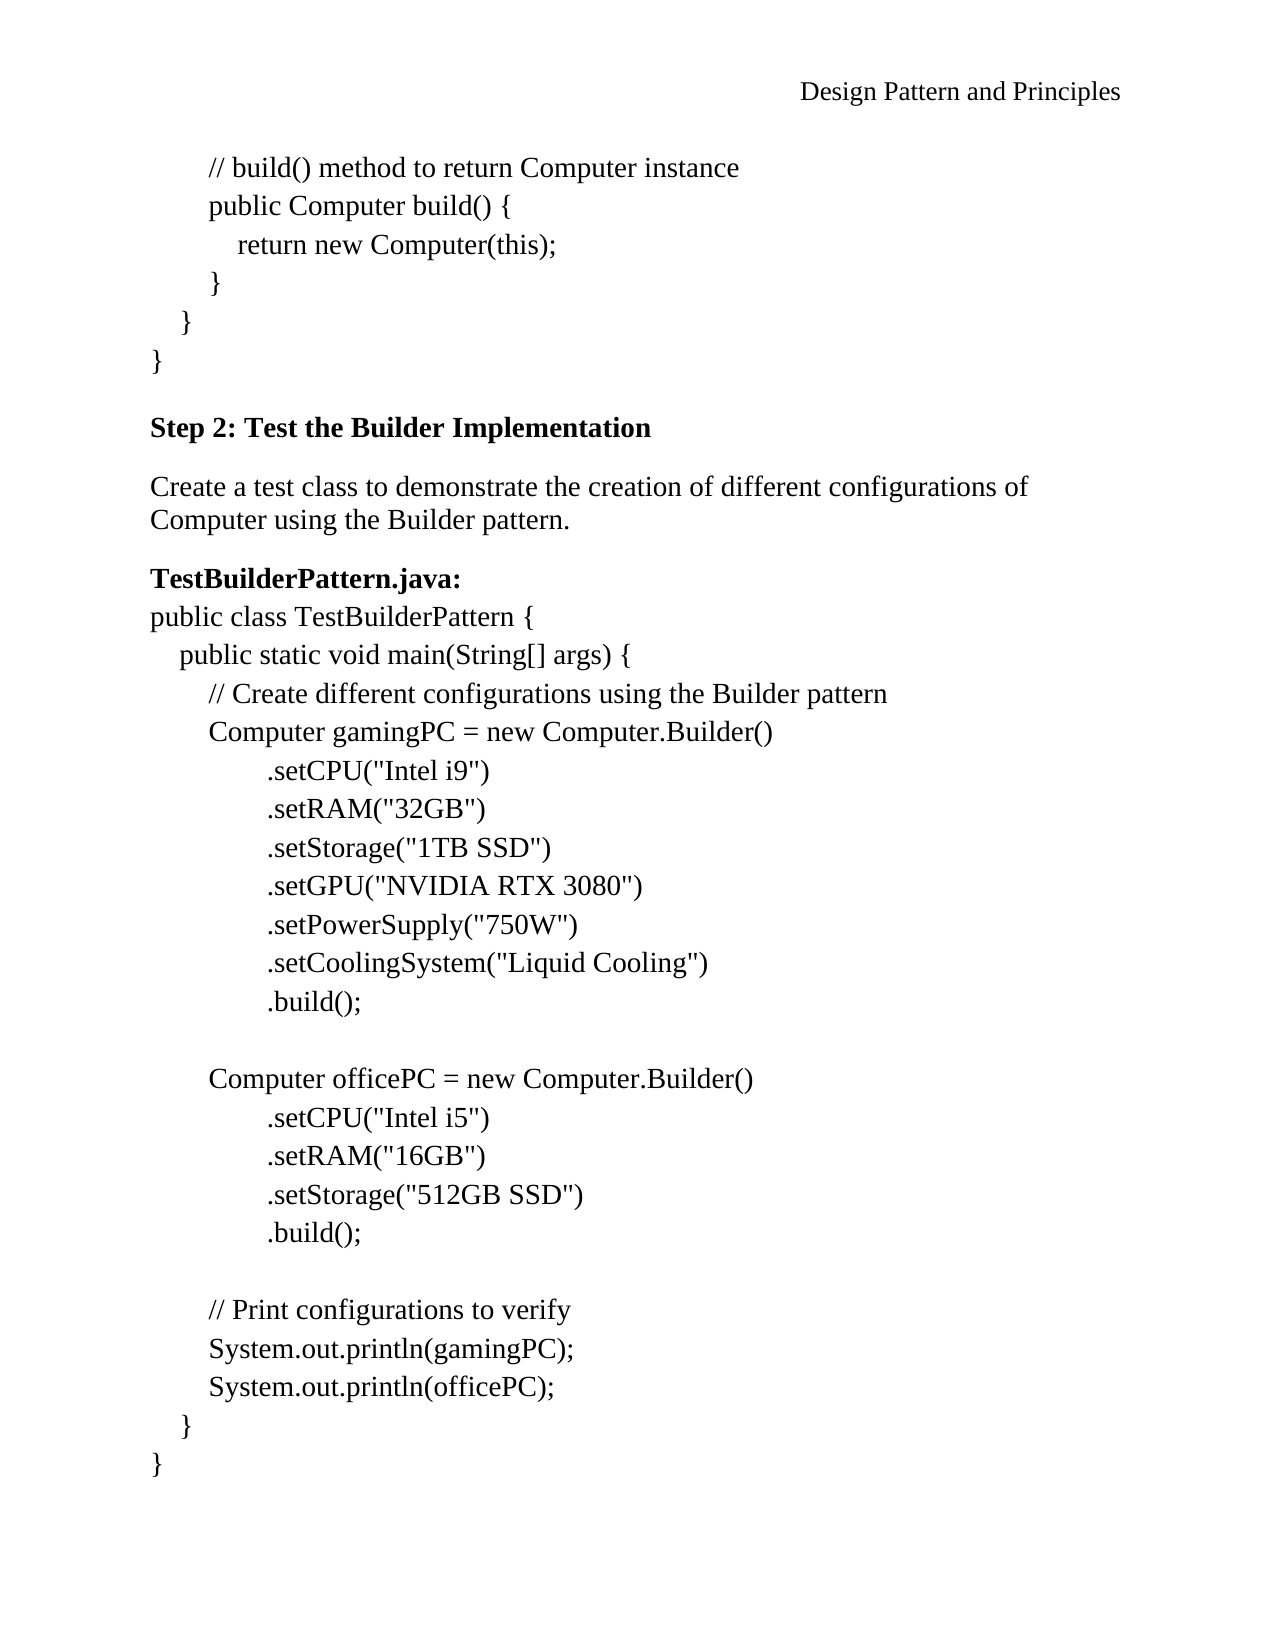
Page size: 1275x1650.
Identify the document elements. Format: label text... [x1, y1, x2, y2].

text .setStorage("512GB SSD") [150, 1177, 1125, 1210]
text } [150, 266, 1125, 299]
text .setCoolingSystem("Liquid Cooling") [150, 946, 1125, 979]
text .setCPU("Intel i9") [150, 753, 1125, 786]
text public Computer build() { [150, 188, 1125, 222]
text public class TestBuilderPattern { [150, 599, 1125, 632]
text } [150, 1447, 1125, 1480]
text .setGPU("NVIDIA RTX 3080") [150, 868, 1125, 902]
text .setRAM("32GB") [150, 791, 1125, 825]
text Computer officePC = new Computer.Builder() [150, 1061, 1125, 1095]
subtitle Step 2: Test the Builder Implementation [150, 410, 1125, 444]
text } [150, 304, 1125, 338]
text System.out.println(officePC); [150, 1369, 1125, 1403]
text } [150, 1408, 1125, 1442]
text .setRAM("16GB") [150, 1138, 1125, 1172]
text // Create different configurations using the Builder pattern [150, 676, 1125, 709]
text public static void main(String[] args) { [150, 637, 1125, 671]
text Create a test class to demonstrate the creation of different configurations of Computer using the Builder pattern. [150, 469, 1125, 536]
text return new Computer(this); [150, 227, 1125, 261]
text } [150, 343, 1125, 376]
text System.out.println(gamingPC); [150, 1331, 1125, 1364]
subtitle TestBuilderPattern.java: [150, 561, 1125, 594]
text .setPowerSupply("750W") [150, 907, 1125, 941]
text // Print configurations to verify [150, 1292, 1125, 1326]
text // build() method to return Computer instance [150, 150, 1125, 183]
text .setCPU("Intel i5") [150, 1100, 1125, 1133]
text Computer gamingPC = new Computer.Builder() [150, 714, 1125, 748]
text .setStorage("1TB SSD") [150, 830, 1125, 863]
text .build(); [150, 984, 1125, 1018]
text .build(); [150, 1215, 1125, 1249]
